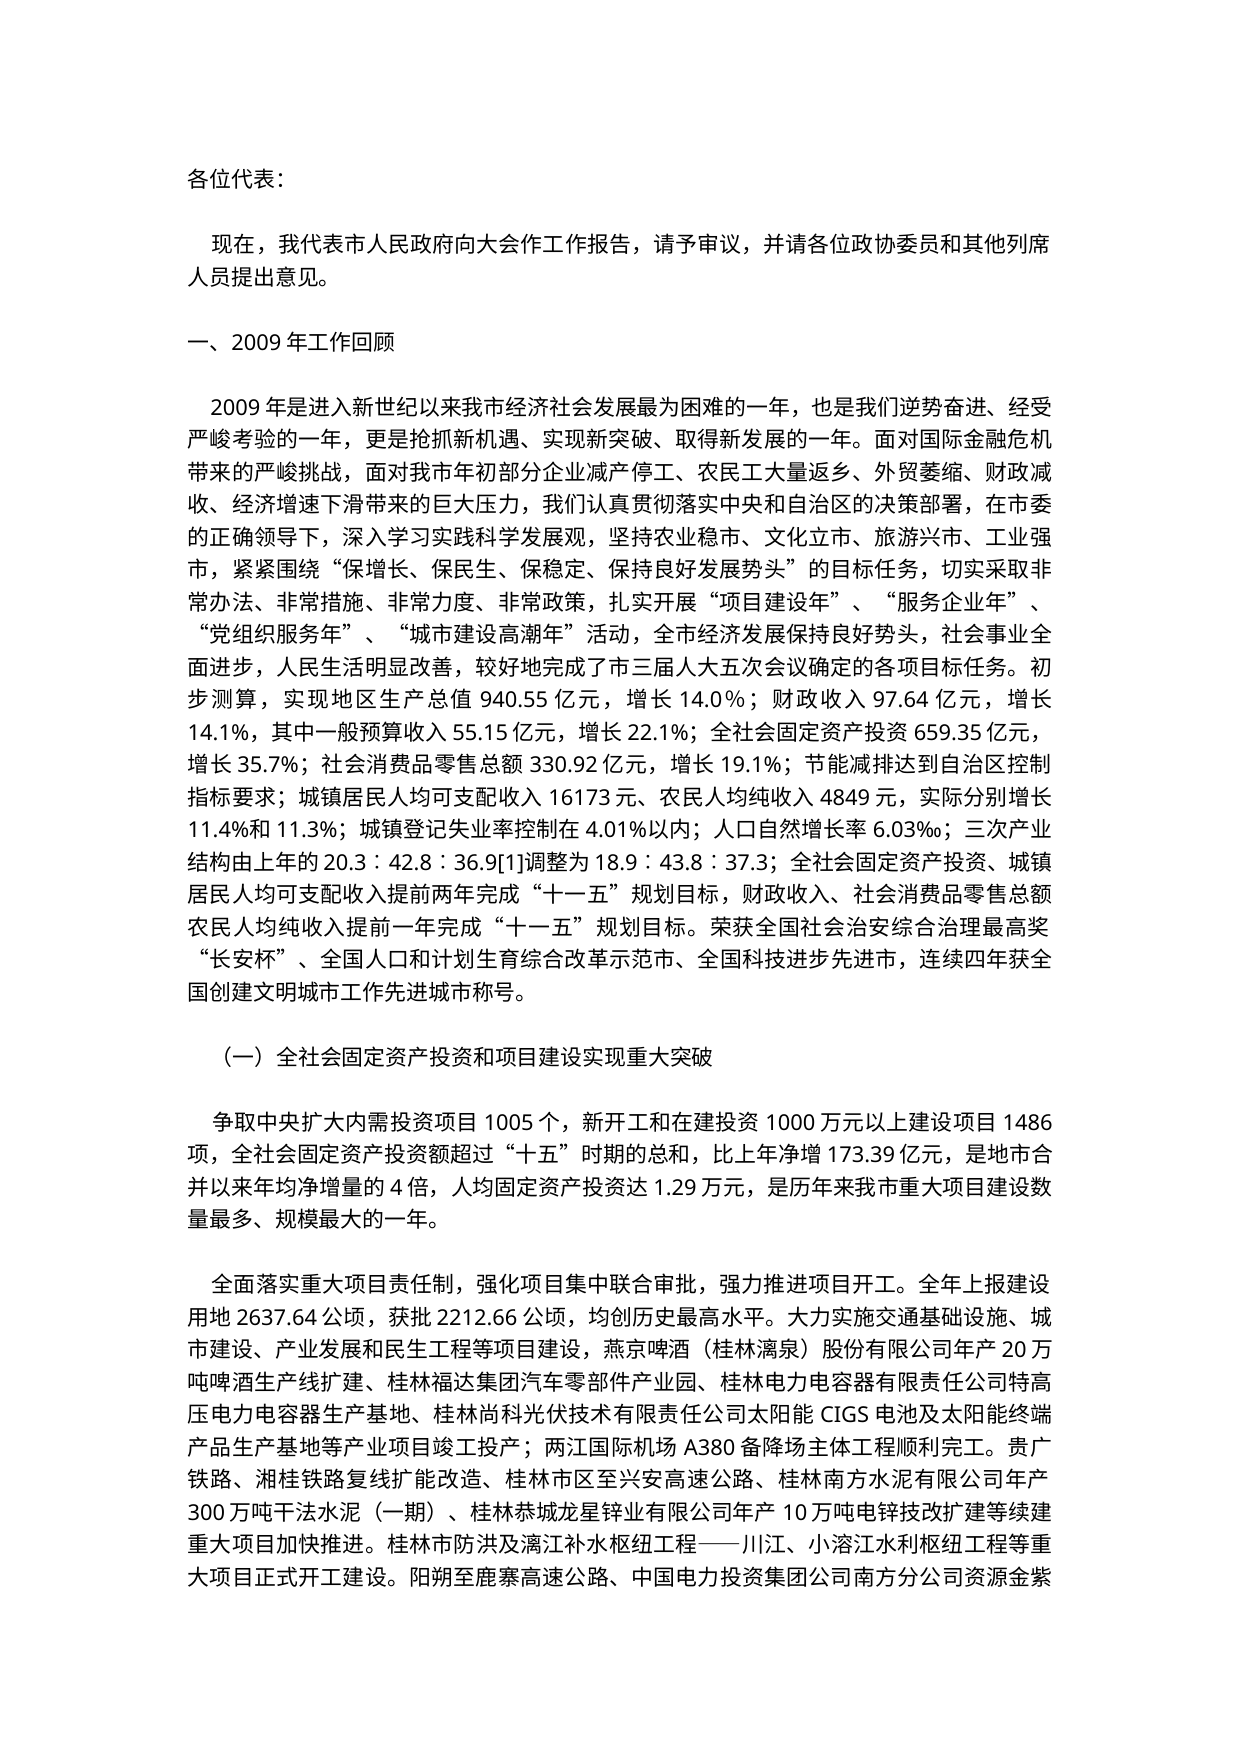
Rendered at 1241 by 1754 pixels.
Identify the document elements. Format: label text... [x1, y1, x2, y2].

text 一、2009年工作回顾 [187, 324, 1053, 357]
text 争取中央扩大内需投资项目1005个，新开工和在建投资1000万元以上建设项目1486项，全社会固定资产投资额超过“十五”时期的总和，比上年净增173.39亿元，是地市合并以来年均净增量的4倍，人均固定资产投资达1.29万元，是历年来我市重大项目建设数量最多、规模最大的一年。 [187, 1104, 1053, 1234]
text 2009年是进入新世纪以来我市经济社会发展最为困难的一年，也是我们逆势奋进、经受严峻考验的一年，更是抢抓新机遇、实现新突破、取得新发展的一年。面对国际金融危机带来的严峻挑战，面对我市年初部分企业减产停工、农民工大量返乡、外贸萎缩、财政减收、经济增速下滑带来的巨大压力，我们认真贯彻落实中央和自治区的决策部署，在市委的正确领导下，深入学习实践科学发展观，坚持农业稳市、文化立市、旅游兴市、工业强市，紧紧围绕“保增长、保民生、保稳定、保持良好发展势头”的目标任务，切实采取非常办法、非常措施、非常力度、非常政策，扎实开展“项目建设年”、“服务企业年”、“党组织服务年”、“城市建设高潮年”活动，全市经济发展保持良好势头，社会事业全面进步，人民生活明显改善，较好地完成了市三届人大五次会议确定的各项目标任务。初步测算，实现地区生产总值940.55亿元，增长14.0％；财政收入97.64亿元，增长14.1%，其中一般预算收入55.15亿元，增长22.1%；全社会固定资产投资659.35亿元，增长35.7%；社会消费品零售总额330.92亿元，增长19.1%；节能减排达到自治区控制指标要求；城镇居民人均可支配收入16173元、农民人均纯收入4849元，实际分别增长11.4%和11.3%；城镇登记失业率控制在4.01%以内；人口自然增长率6.03‰；三次产业结构由上年的20.3︰42.8︰36.9[1]调整为18.9︰43.8︰37.3；全社会固定资产投资、城镇居民人均可支配收入提前两年完成“十一五”规划目标，财政收入、社会消费品零售总额、农民人均纯收入提前一年完成“十一五”规划目标。荣获全国社会治安综合治理最高奖“长安杯”、全国人口和计划生育综合改革示范市、全国科技进步先进市，连续四年获全国创建文明城市工作先进城市称号。 [187, 389, 1053, 1007]
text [187, 1267, 1053, 1592]
text （一）全社会固定资产投资和项目建设实现重大突破 [187, 1039, 1053, 1072]
text 现在，我代表市人民政府向大会作工作报告，请予审议，并请各位政协委员和其他列席人员提出意见。 [187, 227, 1053, 292]
text 各位代表： [187, 162, 1053, 194]
